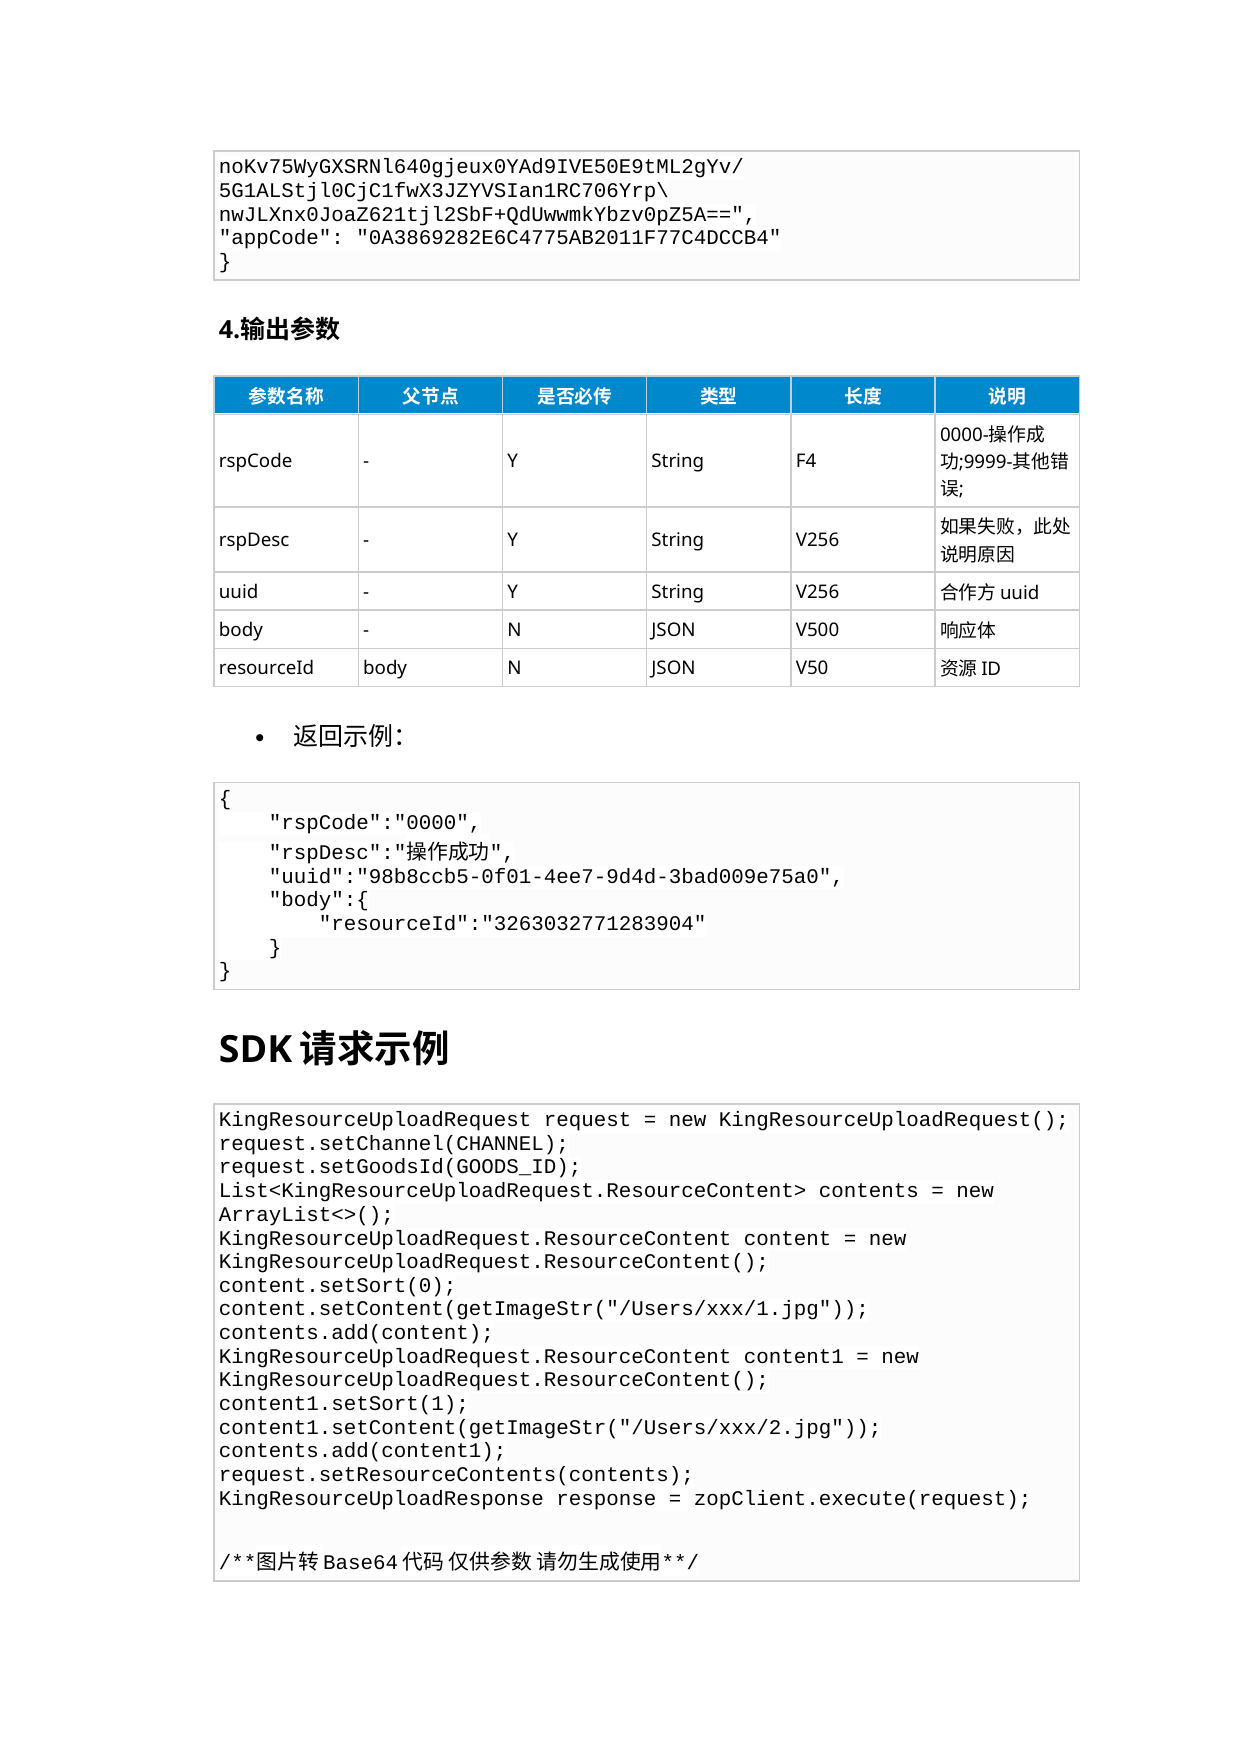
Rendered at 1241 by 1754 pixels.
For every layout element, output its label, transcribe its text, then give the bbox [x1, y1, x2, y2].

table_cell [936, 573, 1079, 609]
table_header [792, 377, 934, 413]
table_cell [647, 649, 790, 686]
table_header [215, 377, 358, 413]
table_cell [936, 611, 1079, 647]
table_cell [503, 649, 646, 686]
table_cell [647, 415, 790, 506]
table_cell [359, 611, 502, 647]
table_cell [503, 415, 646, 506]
list 返回示例： [256, 716, 1053, 753]
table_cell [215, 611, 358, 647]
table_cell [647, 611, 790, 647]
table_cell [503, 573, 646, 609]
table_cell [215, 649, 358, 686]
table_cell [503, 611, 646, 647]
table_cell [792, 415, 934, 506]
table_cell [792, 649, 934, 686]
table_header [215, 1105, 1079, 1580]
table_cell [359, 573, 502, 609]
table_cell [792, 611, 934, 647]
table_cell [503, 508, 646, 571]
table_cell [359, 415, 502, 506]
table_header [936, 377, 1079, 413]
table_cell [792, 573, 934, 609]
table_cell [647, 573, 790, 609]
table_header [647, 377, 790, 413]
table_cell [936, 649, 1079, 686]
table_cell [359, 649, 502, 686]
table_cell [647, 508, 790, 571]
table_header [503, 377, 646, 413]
subtitle SDK请求示例 [219, 1019, 1053, 1074]
subtitle 4.输出参数 [219, 310, 1053, 346]
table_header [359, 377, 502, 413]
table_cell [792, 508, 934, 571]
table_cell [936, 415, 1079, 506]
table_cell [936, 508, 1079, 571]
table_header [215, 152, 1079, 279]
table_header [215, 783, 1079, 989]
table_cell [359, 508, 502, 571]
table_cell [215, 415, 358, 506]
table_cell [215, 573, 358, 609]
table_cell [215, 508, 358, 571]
